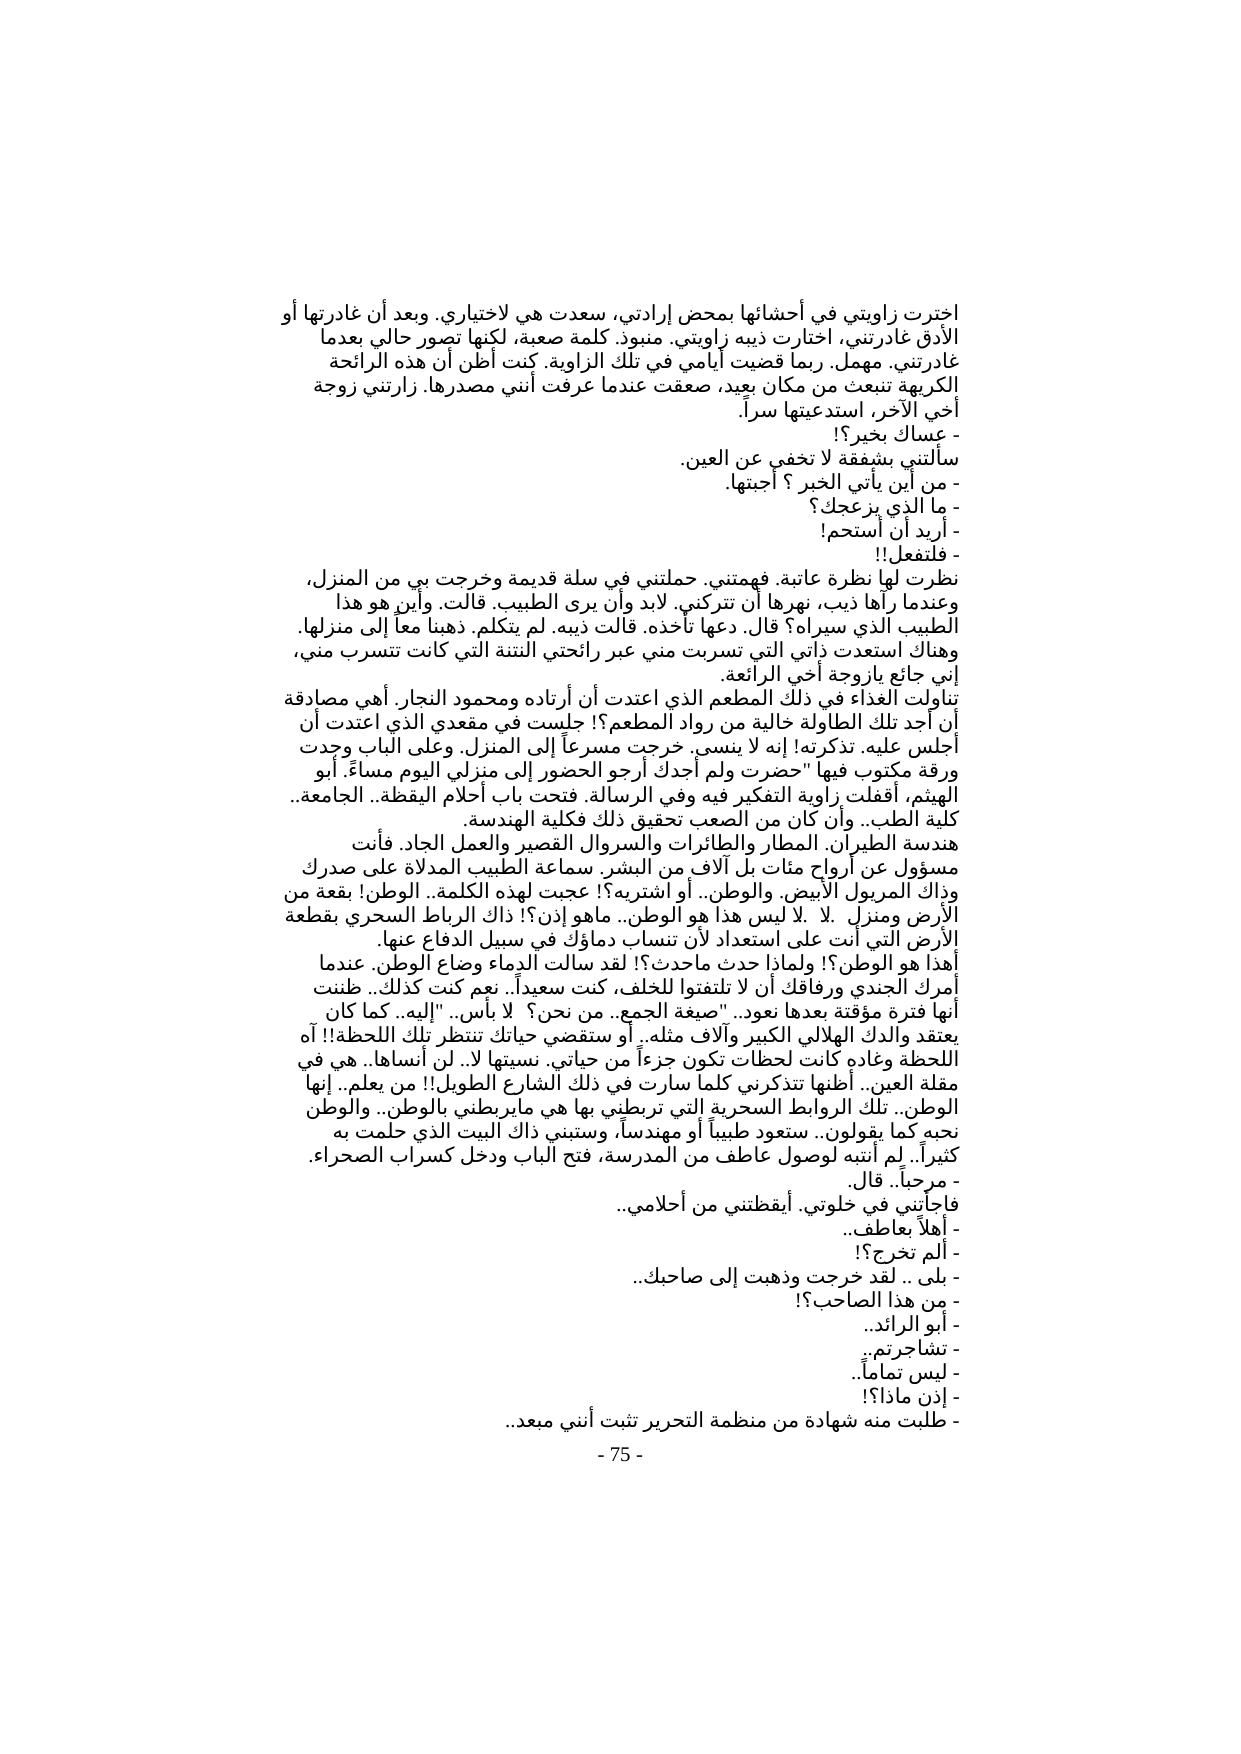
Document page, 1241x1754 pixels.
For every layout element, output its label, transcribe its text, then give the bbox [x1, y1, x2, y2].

text اخترت زاويتي في أحشائها بمحض إرادتي، سعدت هي لاختياري. وبعد أن غادرتها أو الأدق غادرتني، اختارت ذيبه زاويتي. منبوذ. كلمة صعبة، لكنها تصور حالي بعدما غادرتني. مهمل. ربما قضيت أيامي في تلك الزاوية. كنت أظن أن هذه الرائحة الكريهة تنبعث من مكان بعيد، صعقت عندما عرفت أنني مصدرها. زارتني زوجة أخي الآخر، استدعيتها سراً. [281, 301, 960, 422]
text - فلتفعل!! [281, 542, 960, 566]
text - تشاجرتم.. [281, 1336, 960, 1360]
text - ألم تخرج؟! [281, 1240, 960, 1264]
text - طلبت منه شهادة من منظمة التحرير تثبت أنني مبعد.. [281, 1408, 960, 1432]
text - مرحباً.. قال. [281, 1167, 960, 1192]
text - من أين يأتي الخبر ؟ أجبتها. [281, 470, 960, 494]
text - إذن ماذا؟! [281, 1384, 960, 1408]
text هندسة الطيران. المطار والطائرات والسروال القصير والعمل الجاد. فأنت مسؤول عن أرواح مئات بل آلاف من البشر. سماعة الطبيب المدلاة على صدرك وذاك المريول الأبيض. والوطن.. أو اشتريه؟! عجبت لهذه الكلمة.. الوطن! بقعة من الأرض ومنزل.. لا.. لا ليس هذا هو الوطن.. ماهو إذن؟! ذاك الرباط السحري بقطعة الأرض التي أنت على استعداد لأن تنساب دماؤك في سبيل الدفاع عنها. [281, 831, 960, 951]
text - أريد أن أستحم! [281, 518, 960, 542]
text - أهلاً بعاطف.. [281, 1216, 960, 1240]
text - أبو الرائد.. [281, 1312, 960, 1336]
text تناولت الغذاء في ذلك المطعم الذي اعتدت أن أرتاده ومحمود النجار. أهي مصادقة أن أجد تلك الطاولة خالية من رواد المطعم؟! جلست في مقعدي الذي اعتدت أن أجلس عليه. تذكرته! إنه لا ينسى. خرجت مسرعاً إلى المنزل. وعلى الباب وجدت ورقة مكتوب فيها "حضرت ولم أجدك أرجو الحضور إلى منزلي اليوم مساءً. أبو الهيثم، أقفلت زاوية التفكير فيه وفي الرسالة. فتحت باب أحلام اليقظة.. الجامعة.. كلية الطب.. وأن كان من الصعب تحقيق ذلك فكلية الهندسة. [281, 686, 960, 831]
text نظرت لها نظرة عاتبة. فهمتني. حملتني في سلة قديمة وخرجت بي من المنزل، وعندما رآها ذيب، نهرها أن تتركني. لابد وأن يرى الطبيب. قالت. وأين هو هذا الطبيب الذي سيراه؟ قال. دعها تأخذه. قالت ذيبه. لم يتكلم. ذهبنا معاً إلى منزلها. وهناك استعدت ذاتي التي تسربت مني عبر رائحتي النتنة التي كانت تتسرب مني، إني جائع يازوجة أخي الرائعة. [281, 566, 960, 686]
text - عساك بخير؟! [281, 422, 960, 446]
text - بلى .. لقد خرجت وذهبت إلى صاحبك.. [281, 1264, 960, 1288]
text - ليس تماماً.. [281, 1360, 960, 1384]
text سألتني بشفقة لا تخفى عن العين. [281, 446, 960, 470]
text أهذا هو الوطن؟! ولماذا حدث ماحدث؟! لقد سالت الدماء وضاع الوطن. عندما أمرك الجندي ورفاقك أن لا تلتفتوا للخلف، كنت سعيداً.. نعم كنت كذلك.. ظننت أنها فترة مؤقتة بعدها نعود.. "صيغة الجمع.. من نحن؟‍‍! لا بأس.. "إليه.. كما كان يعتقد والدك الهلالي الكبير وآلاف مثله.. أو ستقضي حياتك تنتظر تلك اللحظة!! آه اللحظة وغاده كانت لحظات تكون جزءاً من حياتي. نسيتها لا.. لن أنساها.. هي في مقلة العين.. أظنها تتذكرني كلما سارت في ذلك الشارع الطويل!! من يعلم.. إنها الوطن.. تلك الروابط السحرية التي تربطني بها هي مايربطني بالوطن.. والوطن نحبه كما يقولون.. ستعود طبيباً أو مهندساً، وستبني ذاك البيت الذي حلمت به كثيراً.. لم أنتبه لوصول عاطف من المدرسة، فتح الباب ودخل كسراب الصحراء. [281, 951, 960, 1167]
text فاجأتني في خلوتي. أيقظتني من أحلامي.. [281, 1192, 960, 1216]
text - ما الذي يزعجك؟ [281, 494, 960, 518]
text - من هذا الصاحب؟! [281, 1288, 960, 1312]
